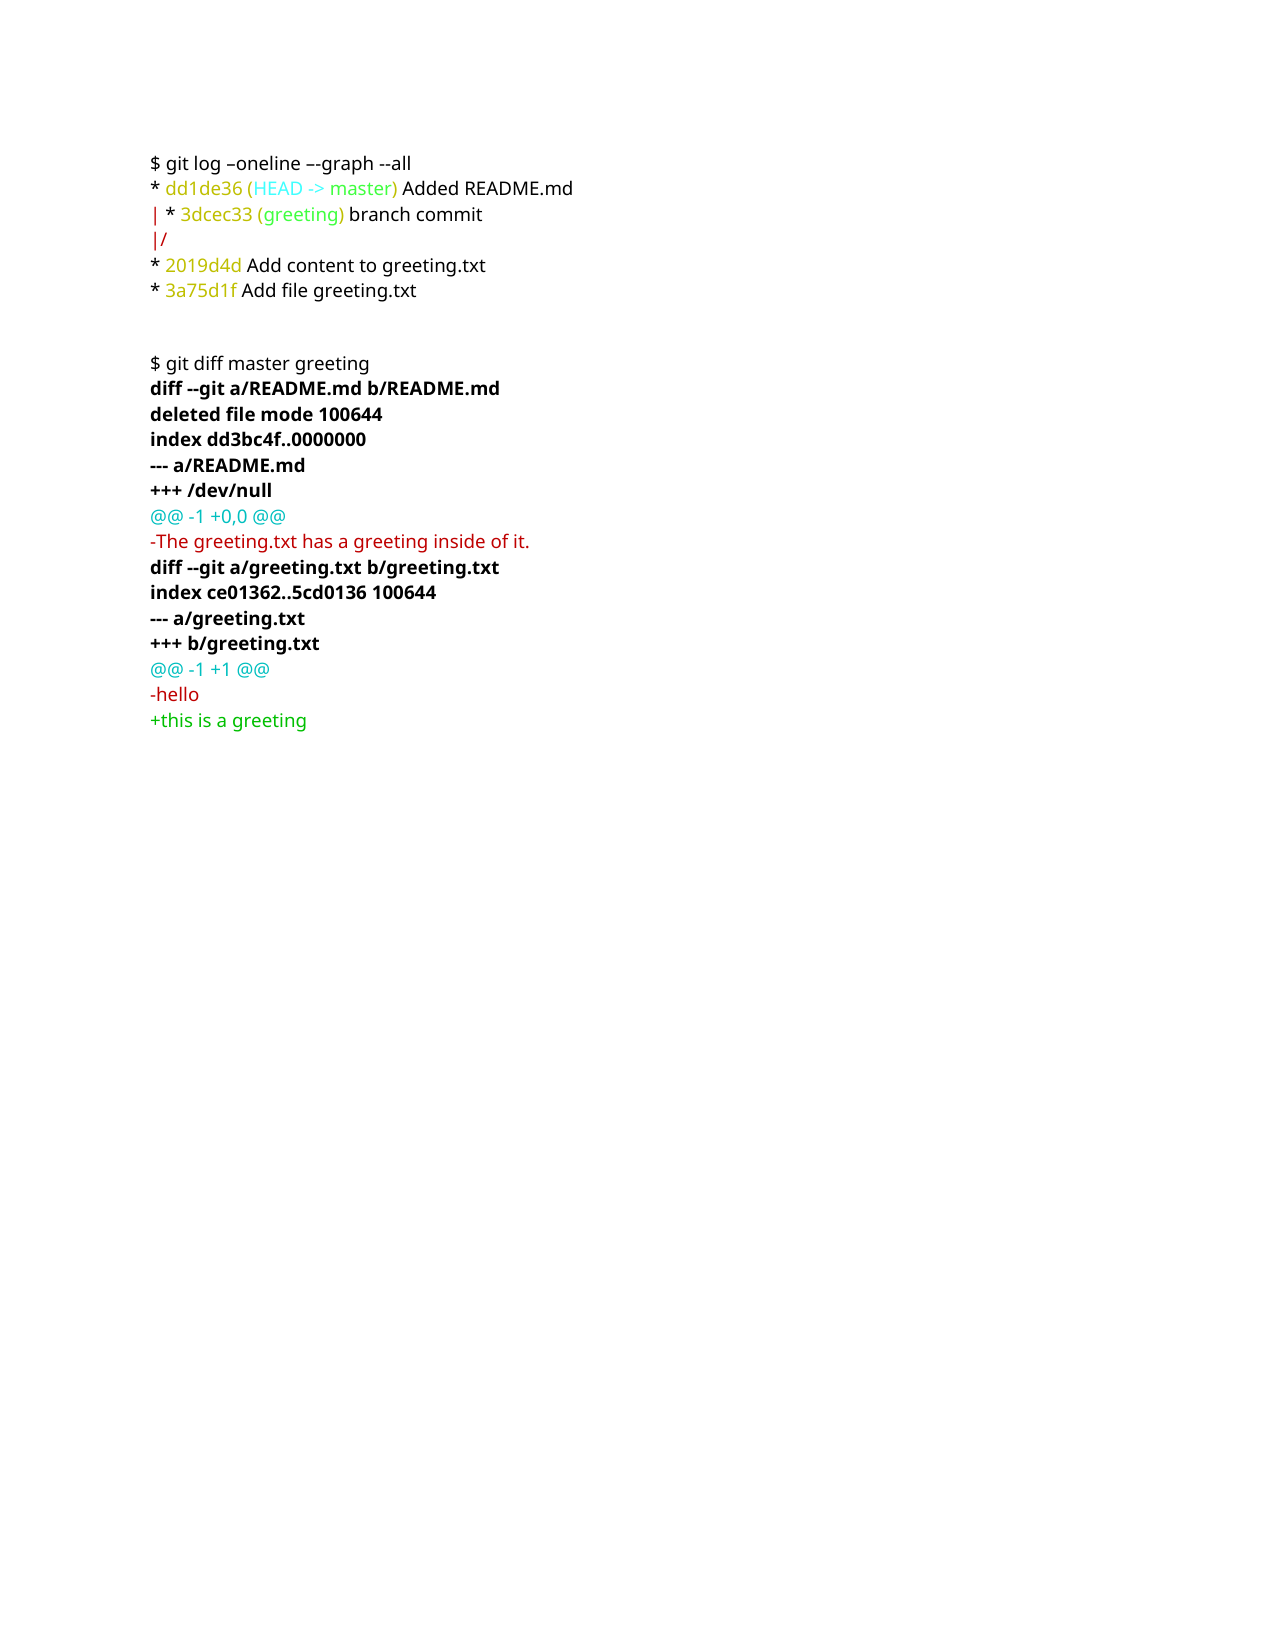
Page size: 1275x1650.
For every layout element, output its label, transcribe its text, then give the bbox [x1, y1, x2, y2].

text diff --git a/greeting.txt b/greeting.txt [150, 554, 1125, 580]
text +this is a greeting [150, 707, 1125, 733]
text diff --git a/README.md b/README.md [150, 376, 1125, 401]
text @@ -1 +1 @@ [150, 656, 1125, 682]
text index dd3bc4f..0000000 [150, 427, 1125, 452]
text -hello [150, 682, 1125, 707]
text @@ -1 +0,0 @@ [150, 503, 1125, 529]
text |/ [150, 227, 1125, 252]
text index ce01362..5cd0136 100644 [150, 580, 1125, 605]
text +++ b/greeting.txt [150, 631, 1125, 656]
text * 3a75d1f Add file greeting.txt [150, 278, 1125, 303]
text --- a/README.md [150, 452, 1125, 478]
text +++ /dev/null [150, 478, 1125, 503]
text --- a/greeting.txt [150, 605, 1125, 631]
text $ git log –oneline –-graph --all [150, 150, 1125, 176]
text | * 3dcec33 (greeting) branch commit [150, 201, 1125, 227]
text $ git diff master greeting [150, 350, 1125, 376]
text deleted file mode 100644 [150, 401, 1125, 427]
text * 2019d4d Add content to greeting.txt [150, 252, 1125, 278]
text -The greeting.txt has a greeting inside of it. [150, 529, 1125, 554]
text * dd1de36 (HEAD -> master) Added README.md [150, 176, 1125, 201]
